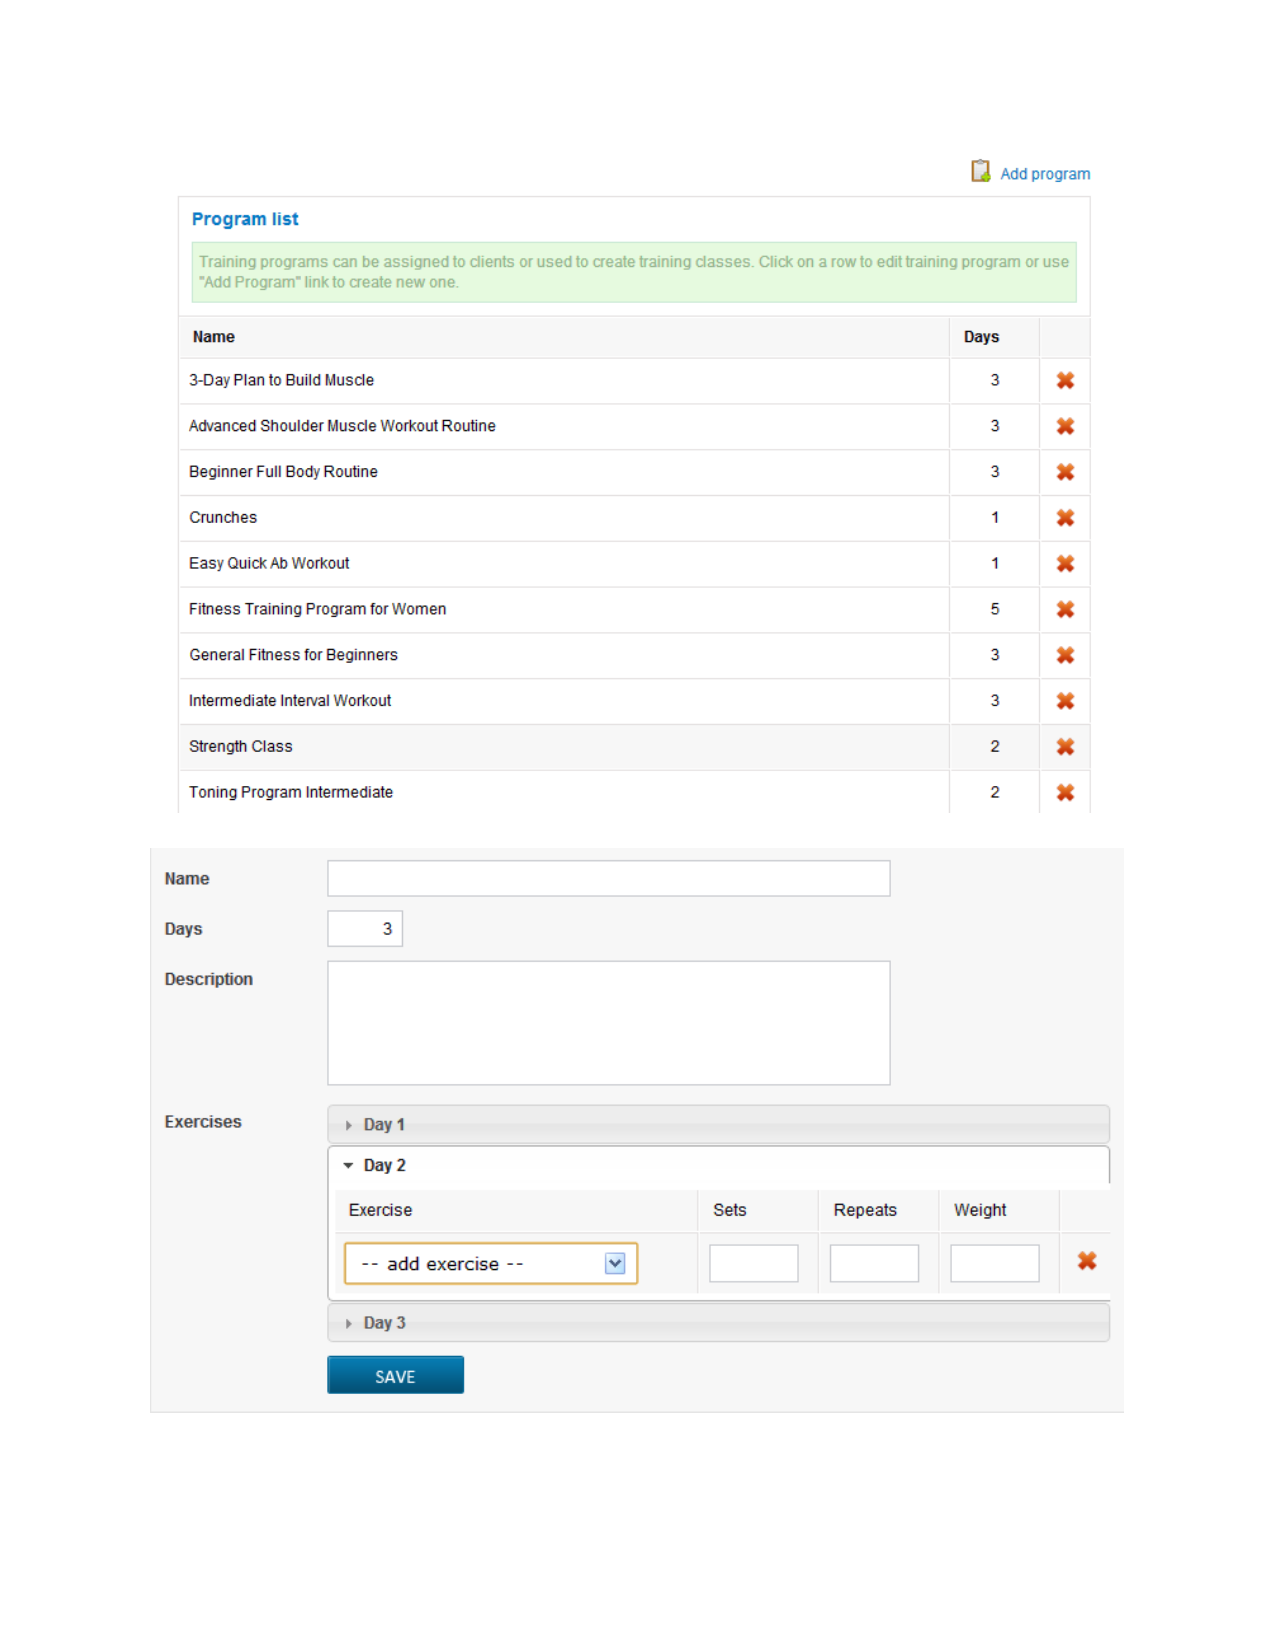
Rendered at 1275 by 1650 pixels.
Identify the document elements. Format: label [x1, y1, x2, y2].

picture [150, 848, 1124, 1413]
picture [150, 150, 1124, 813]
